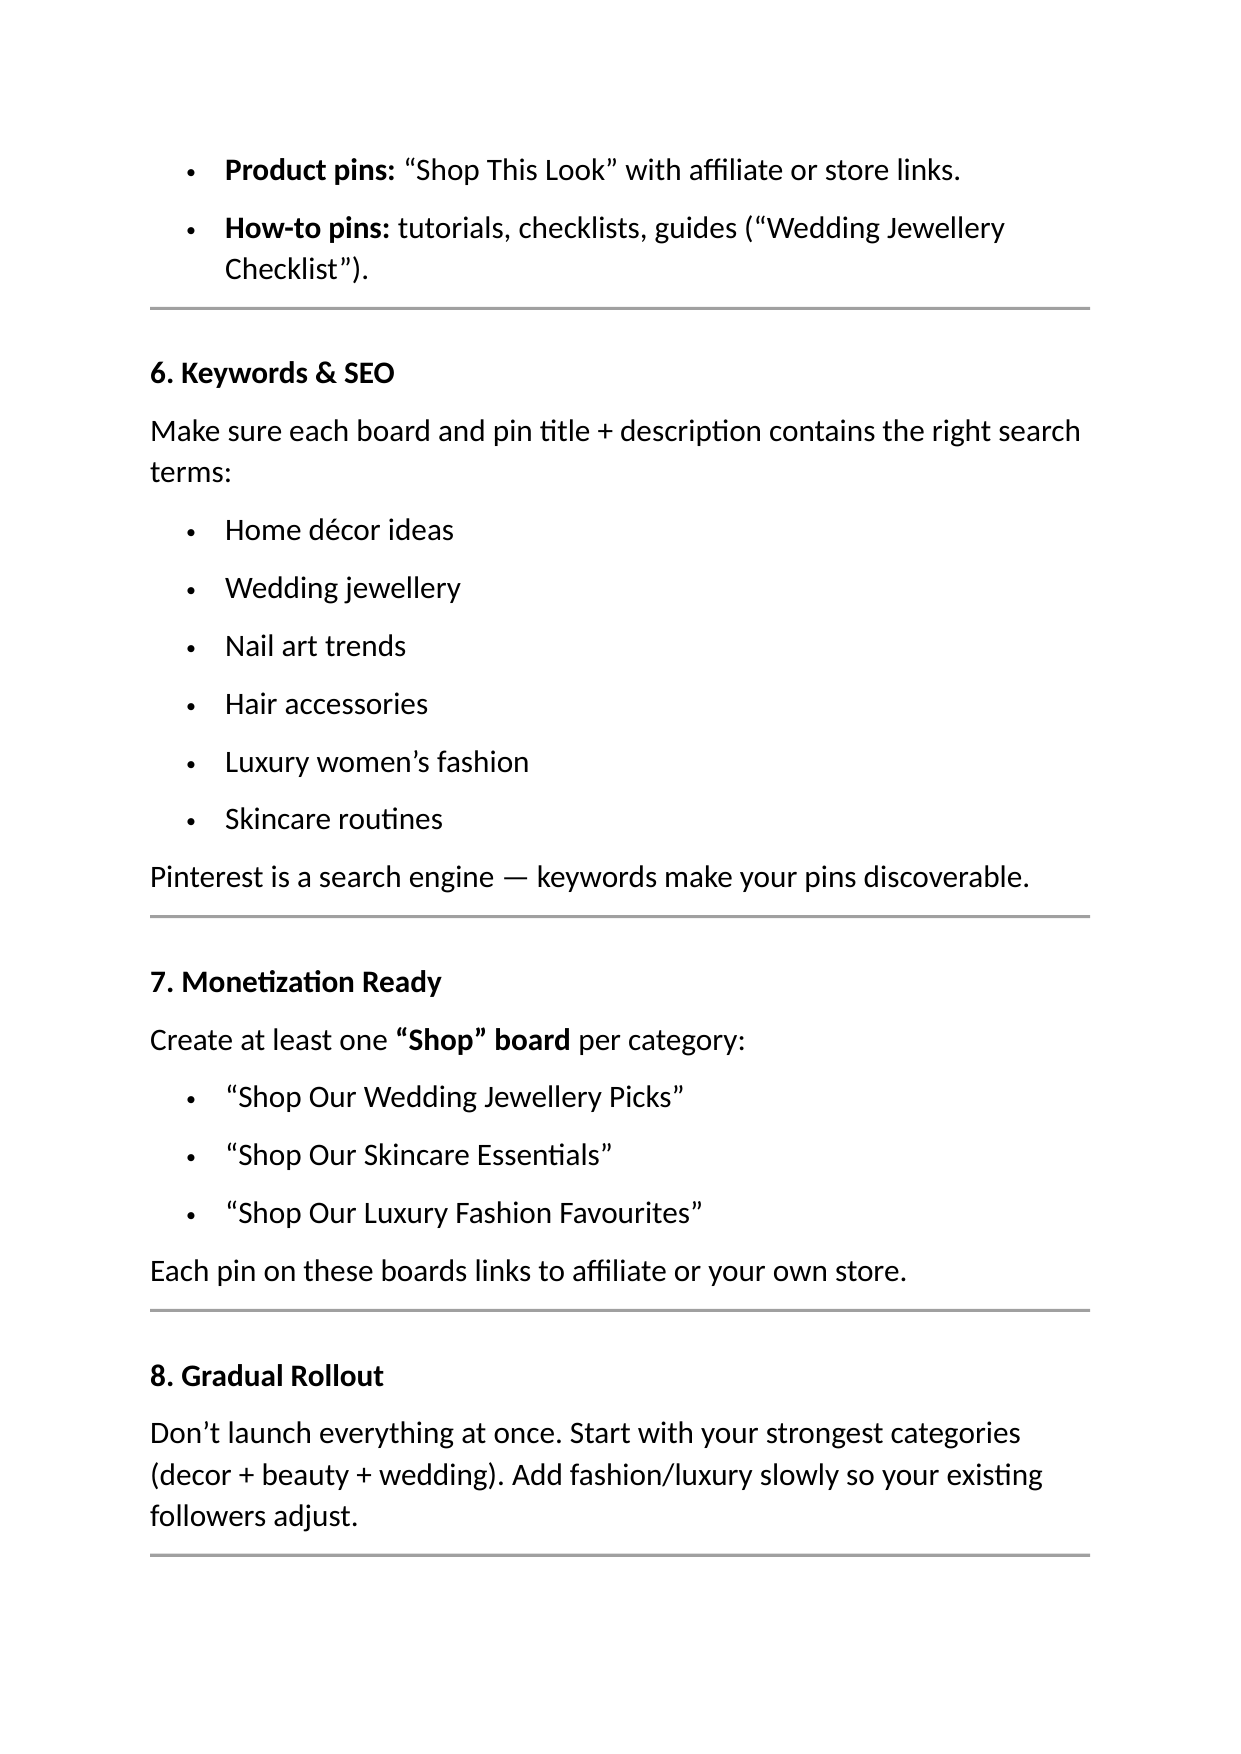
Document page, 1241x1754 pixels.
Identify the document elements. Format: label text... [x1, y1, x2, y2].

text Each pin on these boards links to affiliate or your own store. [150, 1251, 1090, 1289]
list “Shop Our Skincare Essentials” [187, 1135, 1090, 1173]
list Product pins: “Shop This Look” with affiliate or store links. [187, 150, 1090, 188]
list Wedding jewellery [187, 568, 1090, 606]
list Skincare routines [187, 799, 1090, 838]
list “Shop Our Wedding Jewellery Picks” [187, 1078, 1090, 1116]
text Pinterest is a search engine — keywords make your pins discoverable. [150, 857, 1090, 895]
text Make sure each board and pin title + description contains the right search terms: [150, 411, 1090, 491]
text Don’t launch everything at once. Start with your strongest categories (decor + beauty + wedding). Add fashion/luxury slowly so your existing followers adjust. [150, 1413, 1090, 1534]
list Home décor ideas [187, 510, 1090, 548]
list “Shop Our Luxury Fashion Favourites” [187, 1193, 1090, 1231]
list Nail art trends [187, 626, 1090, 664]
list How-to pins: tutorials, checklists, guides (“Wedding Jewellery Checklist”). [187, 208, 1090, 287]
text 8. Gradual Rollout [150, 1356, 1090, 1394]
text 7. Monetization Ready [150, 962, 1090, 1000]
list Luxury women’s fashion [187, 742, 1090, 780]
list Hair accessories [187, 684, 1090, 722]
text Create at least one “Shop” board per category: [150, 1020, 1090, 1058]
text 6. Keywords & SEO [150, 354, 1090, 392]
